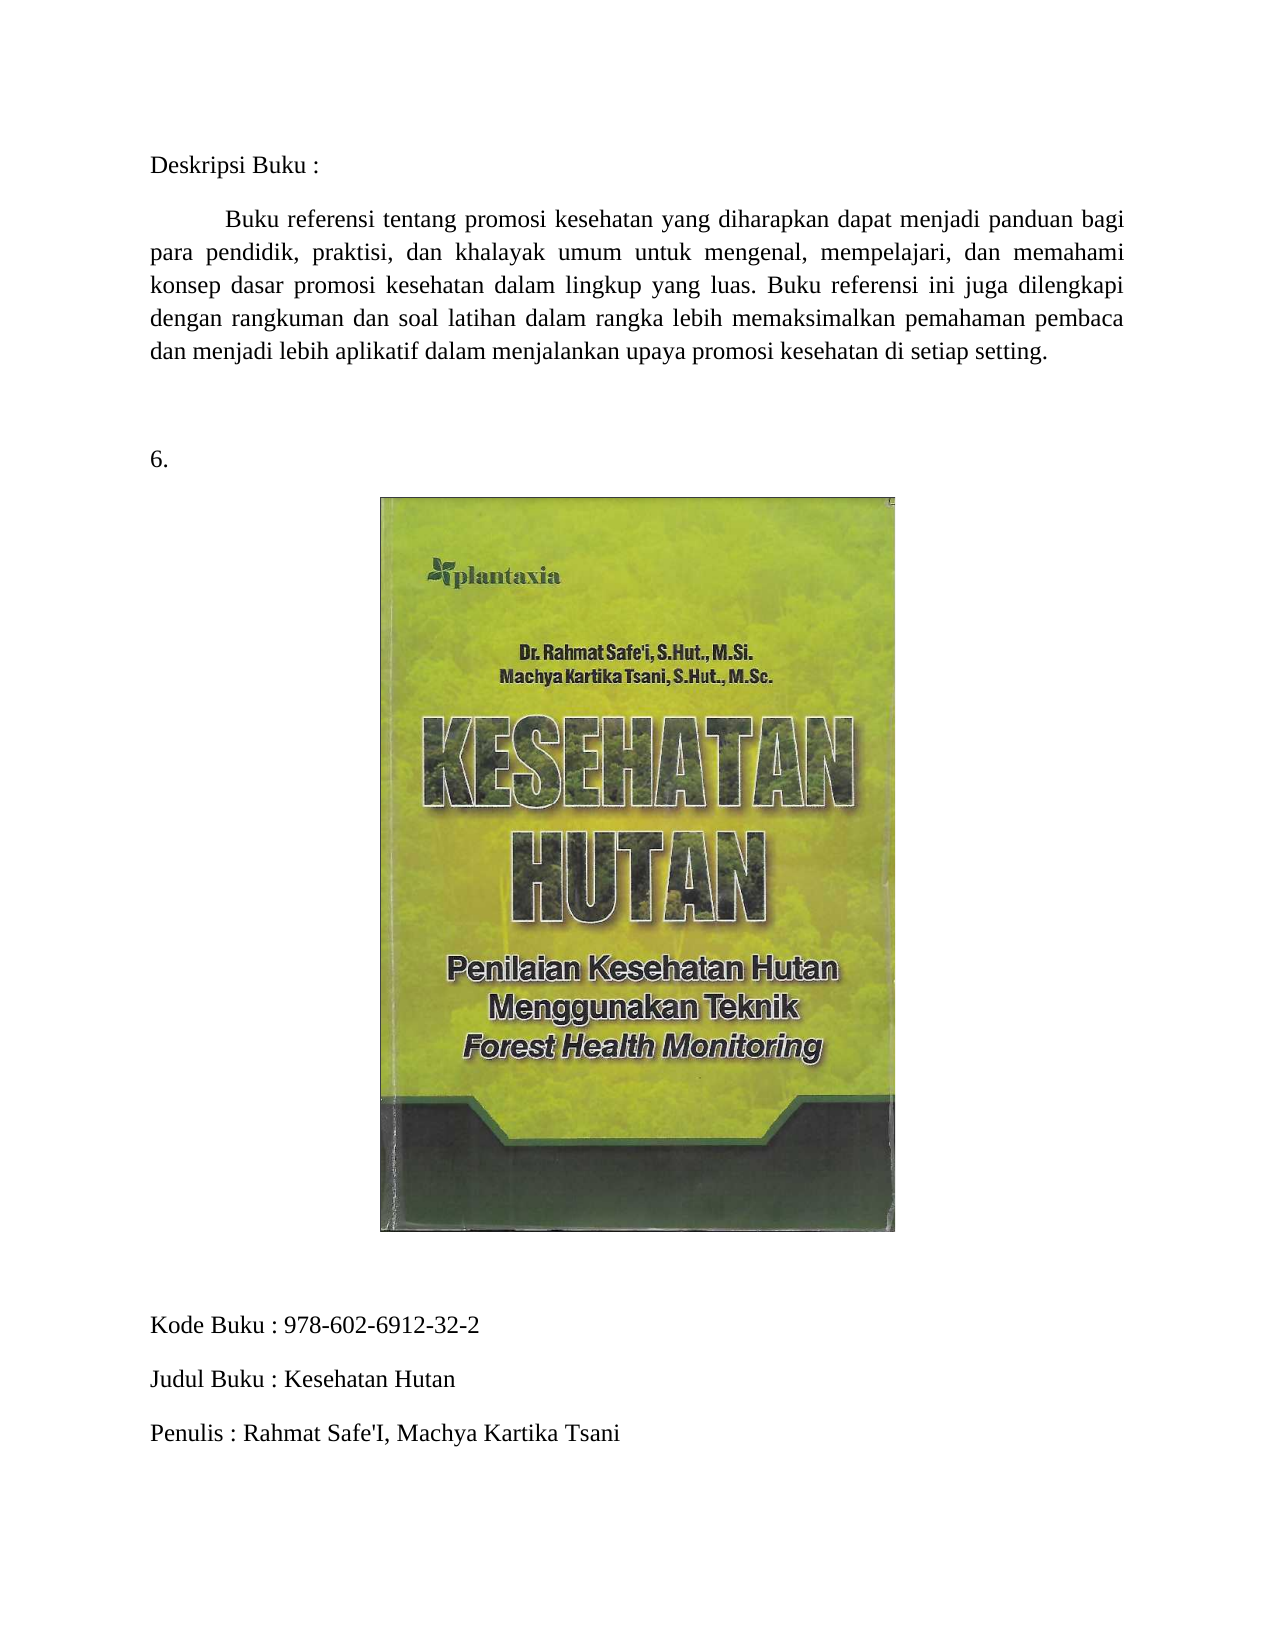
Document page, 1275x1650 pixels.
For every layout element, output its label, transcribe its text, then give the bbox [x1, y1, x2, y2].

text Buku referensi tentang promosi kesehatan yang diharapkan dapat menjadi panduan bagi para pendidik, praktisi, dan khalayak umum untuk mengenal, mempelajari, dan memahami konsep dasar promosi kesehatan dalam lingkup yang luas. Buku referensi ini juga dilengkapi dengan rangkuman dan soal latihan dalam rangka lebih memaksimalkan pemahaman pembaca dan menjadi lebih aplikatif dalam menjalankan upaya promosi kesehatan di setiap setting. [150, 204, 1125, 365]
picture [380, 497, 896, 1232]
text Judul Buku : Kesehatan Hutan [150, 1364, 1125, 1393]
text 6. [150, 444, 1125, 472]
text Kode Buku : 978-602-6912-32-2 [150, 1310, 1125, 1339]
text Deskripsi Buku : [150, 150, 1125, 179]
text Penulis : Rahmat Safe'I, Machya Kartika Tsani [150, 1418, 1125, 1447]
